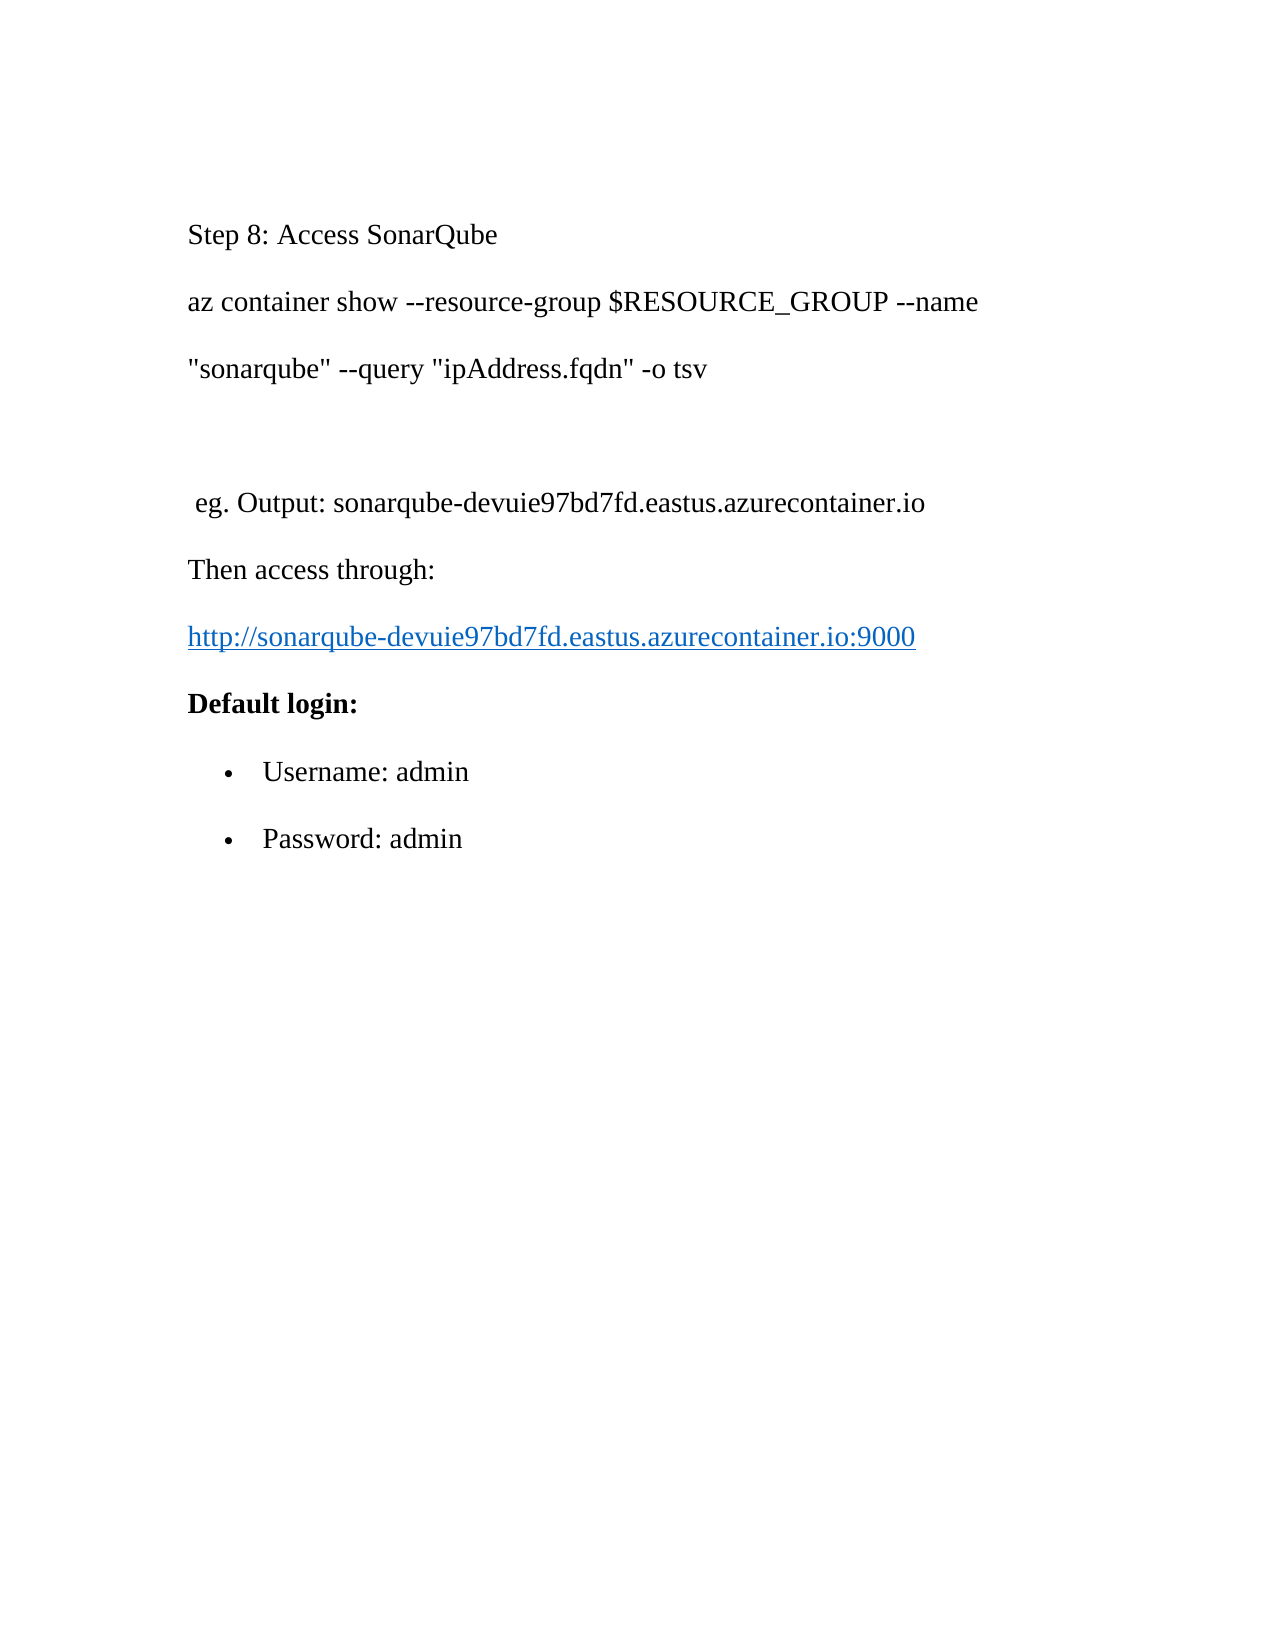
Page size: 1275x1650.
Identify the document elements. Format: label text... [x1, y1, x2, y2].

text Default login: [187, 687, 1125, 720]
text az container show --resource-group $RESOURCE_GROUP --name "sonarqube" --query "ipAddress.fqdn" -o tsv [187, 284, 1125, 385]
text http://sonarqube-devuie97bd7fd.eastus.azurecontainer.io:9000 [187, 619, 1125, 653]
text Step 8: Access SonarQube [187, 217, 1125, 251]
text Then access through: [187, 552, 1125, 586]
list Username: admin [225, 754, 1125, 787]
list Password: admin [225, 821, 1125, 854]
text eg. Output: sonarqube-devuie97bd7fd.eastus.azurecontainer.io [187, 485, 1125, 519]
